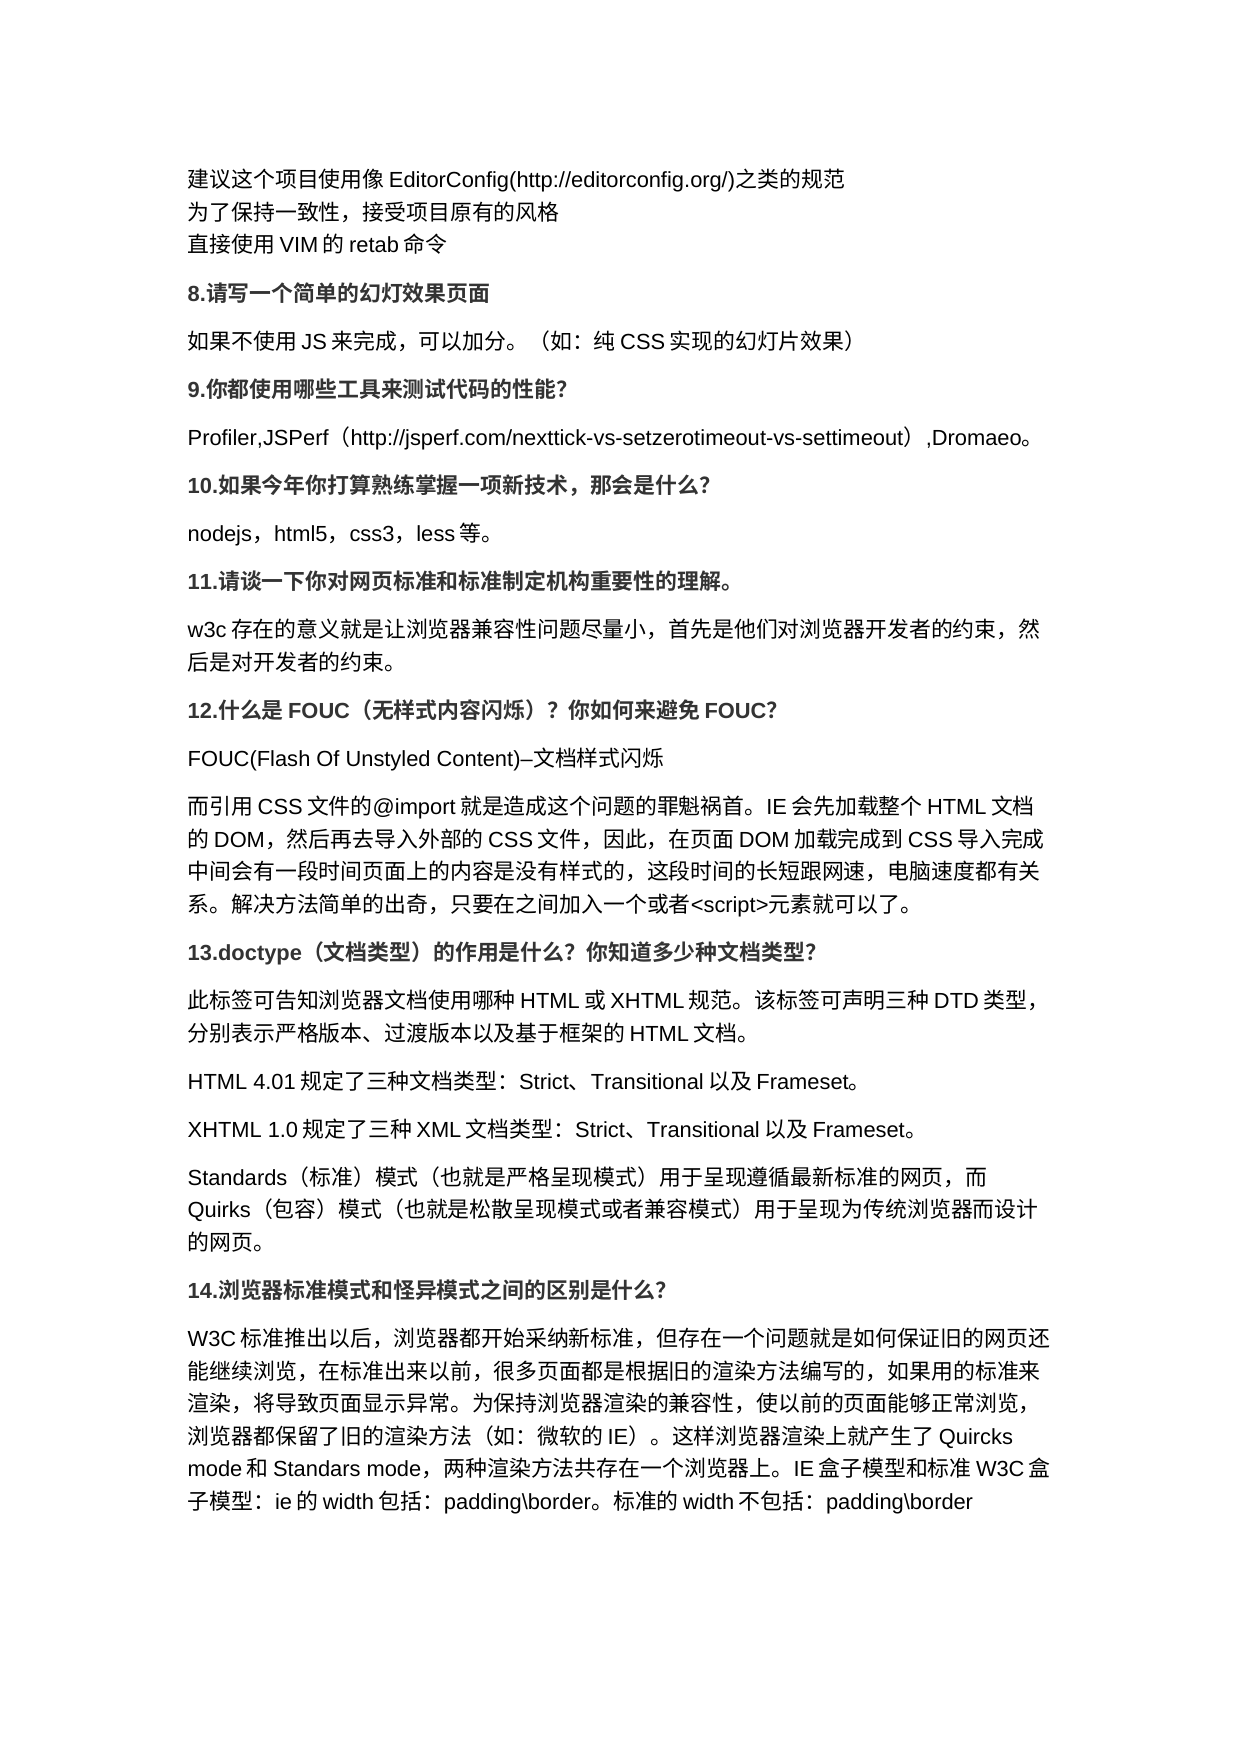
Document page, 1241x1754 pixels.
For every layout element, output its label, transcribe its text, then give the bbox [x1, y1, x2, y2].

text Profiler,JSPerf（http://jsperf.com/nexttick-vs-setzerotimeout-vs-settimeout）,Dromaeo。 [187, 419, 1053, 452]
text 建议这个项目使用像EditorConfig(http://editorconfig.org/)之类的规范 为了保持一致性，接受项目原有的风格 直接使用VIM的retab命令 [187, 162, 1053, 259]
text W3C标准推出以后，浏览器都开始采纳新标准，但存在一个问题就是如何保证旧的网页还能继续浏览，在标准出来以前，很多页面都是根据旧的渲染方法编写的，如果用的标准来渲染，将导致页面显示异常。为保持浏览器渲染的兼容性，使以前的页面能够正常浏览，浏览器都保留了旧的渲染方法（如：微软的IE）。这样浏览器渲染上就产生了Quircks mode和Standars mode，两种渲染方法共存在一个浏览器上。IE盒子模型和标准W3C盒子模型：ie的width包括：padding\border。标准的width不包括：padding\border [187, 1321, 1053, 1516]
text 8.请写一个简单的幻灯效果页面 [187, 275, 1053, 308]
text 14.浏览器标准模式和怪异模式之间的区别是什么？ [187, 1273, 1053, 1305]
text 此标签可告知浏览器文档使用哪种HTML或XHTML规范。该标签可声明三种DTD类型，分别表示严格版本、过渡版本以及基于框架的HTML文档。 [187, 983, 1053, 1048]
text XHTML 1.0规定了三种XML文档类型：Strict、Transitional以及Frameset。 [187, 1111, 1053, 1144]
text nodejs，html5，css3，less等。 [187, 516, 1053, 548]
text Standards（标准）模式（也就是严格呈现模式）用于呈现遵循最新标准的网页，而Quirks（包容）模式（也就是松散呈现模式或者兼容模式）用于呈现为传统浏览器而设计的网页。 [187, 1159, 1053, 1257]
text 13.doctype（文档类型）的作用是什么？你知道多少种文档类型？ [187, 934, 1053, 967]
text 而引用CSS文件的@import就是造成这个问题的罪魁祸首。IE会先加载整个HTML文档的DOM，然后再去导入外部的CSS文件，因此，在页面DOM加载完成到CSS导入完成中间会有一段时间页面上的内容是没有样式的，这段时间的长短跟网速，电脑速度都有关系。解决方法简单的出奇，只要在之间加入一个或者<script>元素就可以了。 [187, 789, 1053, 919]
text 12.什么是FOUC（无样式内容闪烁）？你如何来避免FOUC？ [187, 693, 1053, 725]
text 10.如果今年你打算熟练掌握一项新技术，那会是什么？ [187, 468, 1053, 500]
text HTML 4.01规定了三种文档类型：Strict、Transitional以及Frameset。 [187, 1063, 1053, 1096]
text 9.你都使用哪些工具来测试代码的性能？ [187, 371, 1053, 404]
text FOUC(Flash Of Unstyled Content)–文档样式闪烁 [187, 741, 1053, 773]
text w3c存在的意义就是让浏览器兼容性问题尽量小，首先是他们对浏览器开发者的约束，然后是对开发者的约束。 [187, 612, 1053, 677]
text 如果不使用JS来完成，可以加分。（如：纯CSS实现的幻灯片效果） [187, 323, 1053, 356]
text 11.请谈一下你对网页标准和标准制定机构重要性的理解。 [187, 564, 1053, 596]
